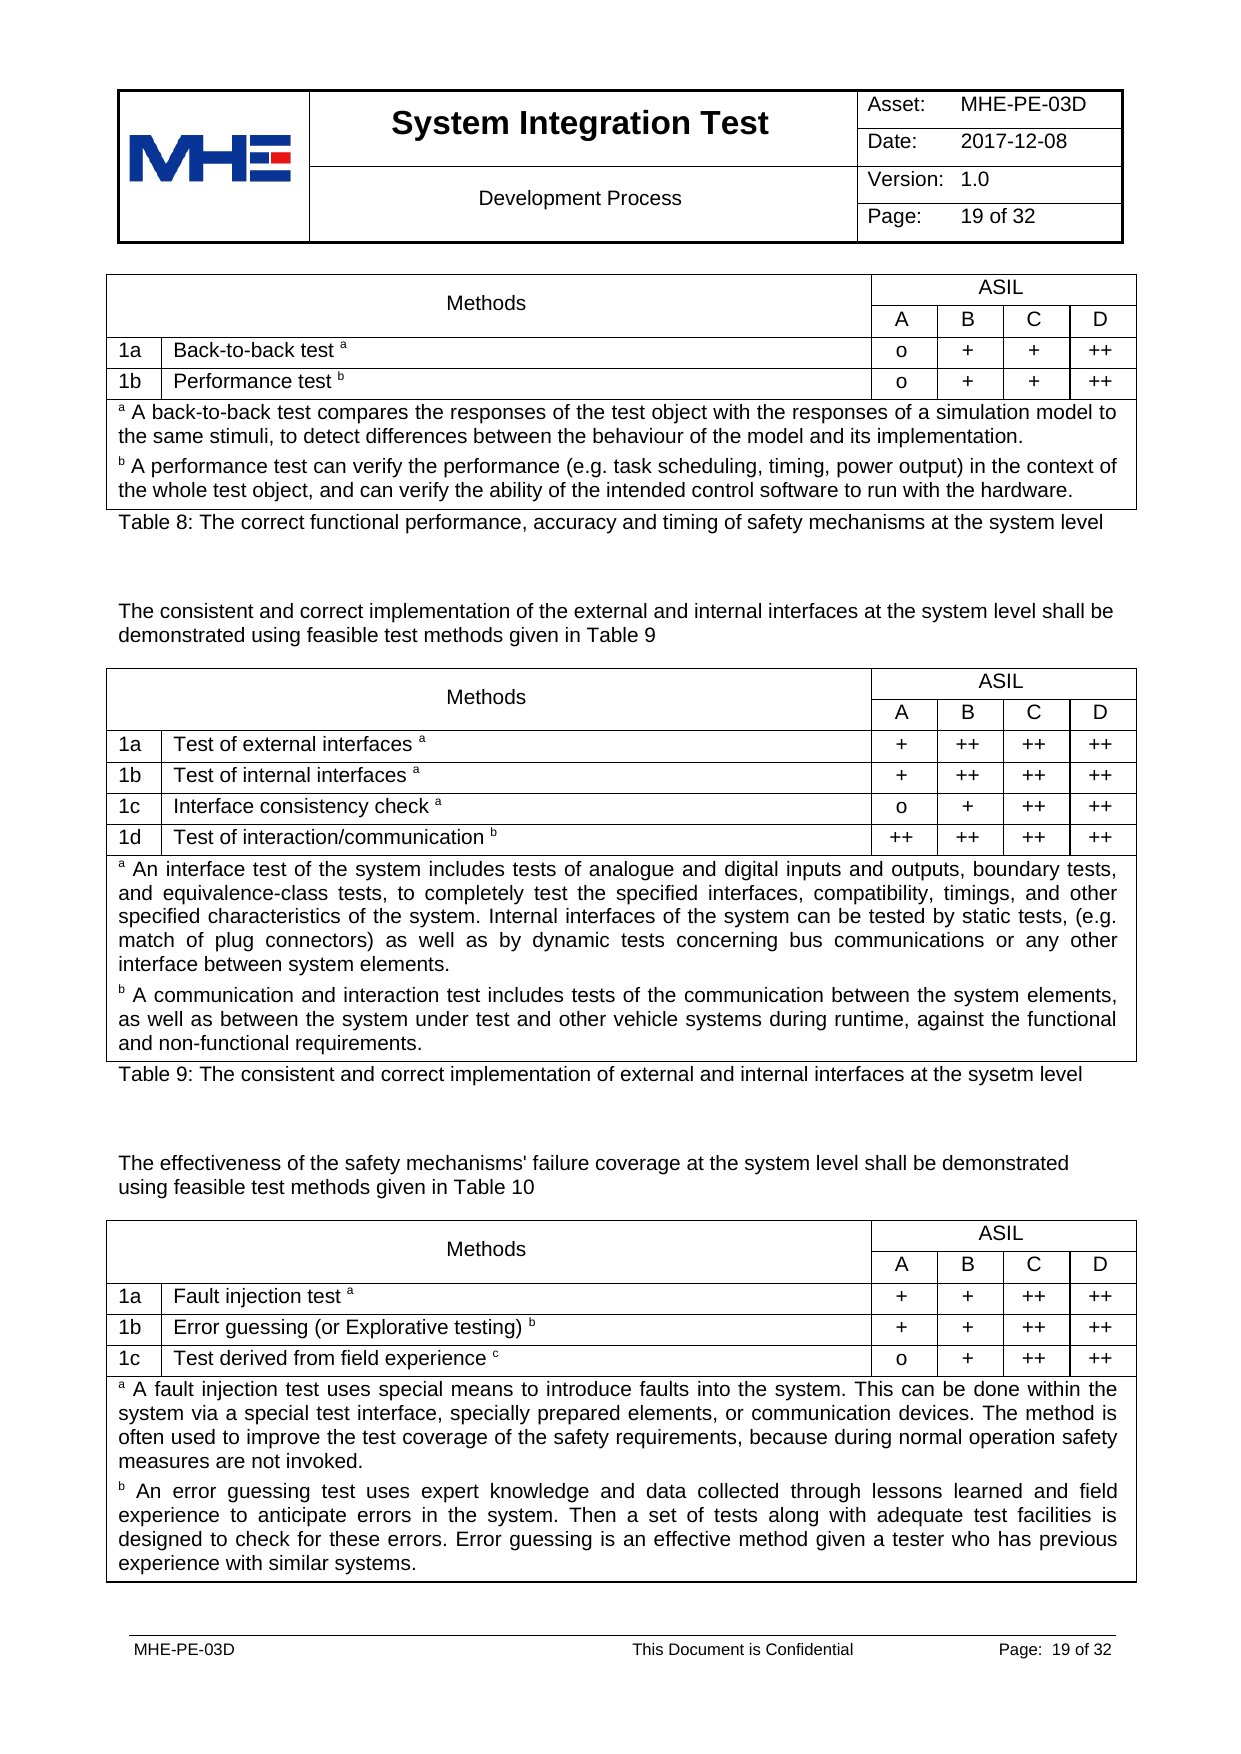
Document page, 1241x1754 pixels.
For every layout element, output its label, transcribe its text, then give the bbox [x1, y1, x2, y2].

table_cell ++ [1004, 731, 1069, 762]
table_cell ++ [872, 825, 937, 855]
table_cell + [938, 794, 1003, 824]
table_cell D [1071, 1252, 1136, 1282]
table_cell ++ [1071, 369, 1136, 399]
table_cell Test of interaction/communication b [162, 825, 871, 855]
table_cell a An interface test of the system includes tests of analogue and digital inputs and outputs, boundary tests, and equivalence-class tests, to completely test the specified interfaces, compatibility, timings, and other specified characteristics of the system. Internal interfaces of the system can be tested by static tests, (e.g. match of plug connectors) as well as by dynamic tests concerning bus communications or any other interface between system elements. b A communication and interaction test includes tests of the communication between the system elements, as well as between the system under test and other vehicle systems during runtime, against the functional and non-functional requirements. [107, 856, 1136, 1061]
table_cell Back-to-back test a [162, 338, 871, 368]
text Table 9: The consistent and correct implementation of external and internal interfaces at the sysetm level [118, 1062, 1122, 1086]
text The consistent and correct implementation of the external and internal interfaces at the system level shall be demonstrated using feasible test methods given in Table 9 [118, 599, 1122, 647]
table_cell + [1004, 369, 1069, 399]
table_cell ++ [1071, 763, 1136, 793]
table_cell D [1071, 700, 1136, 730]
table_cell + [872, 1315, 937, 1345]
table_cell + [938, 369, 1003, 399]
table_cell + [938, 338, 1003, 368]
table_header ASIL [872, 669, 1136, 699]
table_cell ++ [938, 825, 1003, 855]
table_cell + [938, 1284, 1003, 1314]
table_cell 1a [107, 731, 161, 762]
table_cell ++ [1071, 1346, 1136, 1376]
table_cell C [1004, 306, 1069, 337]
table_cell 1b [107, 1315, 161, 1345]
table_cell C [1004, 1252, 1069, 1282]
table_cell o [872, 338, 937, 368]
table_cell 1b [107, 369, 161, 399]
table_cell B [938, 306, 1003, 337]
table_cell ++ [1071, 1315, 1136, 1345]
table_cell A [872, 1252, 937, 1282]
table_cell Interface consistency check a [162, 794, 871, 824]
table_cell ++ [1004, 1315, 1069, 1345]
table_cell 1c [107, 1346, 161, 1376]
table_cell ++ [1071, 731, 1136, 762]
table_cell + [1004, 338, 1069, 368]
table_cell Test of external interfaces a [162, 731, 871, 762]
text Table 8: The correct functional performance, accuracy and timing of safety mechanisms at the system level [118, 510, 1122, 533]
table_header ASIL [872, 275, 1136, 305]
table_cell Error guessing (or Explorative testing) b [162, 1315, 871, 1345]
table_cell + [872, 1284, 937, 1314]
table_cell + [938, 1315, 1003, 1345]
table_cell ++ [1004, 825, 1069, 855]
table_cell Performance test b [162, 369, 871, 399]
table_cell + [938, 1346, 1003, 1376]
table_header ASIL [872, 1221, 1136, 1251]
table_cell Test derived from field experience c [162, 1346, 871, 1376]
table_header Methods [107, 275, 871, 337]
text The effectiveness of the safety mechanisms' failure coverage at the system level shall be demonstrated using feasible test methods given in Table 10 [118, 1151, 1122, 1199]
table_cell 1d [107, 825, 161, 855]
table_cell ++ [1004, 794, 1069, 824]
table_cell ++ [938, 731, 1003, 762]
table_cell C [1004, 700, 1069, 730]
table_header Methods [107, 1221, 871, 1282]
table_cell 1a [107, 1284, 161, 1314]
table_cell ++ [1004, 1346, 1069, 1376]
table_cell 1c [107, 794, 161, 824]
table_cell ++ [1004, 1284, 1069, 1314]
table_cell 1a [107, 338, 161, 368]
table_cell ++ [1004, 763, 1069, 793]
table_cell D [1071, 306, 1136, 337]
table_cell o [872, 369, 937, 399]
table_cell A [872, 306, 937, 337]
table_cell A [872, 700, 937, 730]
table_cell 1b [107, 763, 161, 793]
table_cell Test of internal interfaces a [162, 763, 871, 793]
table_cell o [872, 1346, 937, 1376]
table_cell ++ [1071, 1284, 1136, 1314]
table_cell + [872, 731, 937, 762]
table_cell B [938, 1252, 1003, 1282]
table_cell ++ [1071, 825, 1136, 855]
table_cell Fault injection test a [162, 1284, 871, 1314]
table_header Methods [107, 669, 871, 730]
table_cell + [872, 763, 937, 793]
table_cell ++ [938, 763, 1003, 793]
table_cell ++ [1071, 338, 1136, 368]
table_cell B [938, 700, 1003, 730]
picture [129, 135, 292, 186]
table_cell ++ [1071, 794, 1136, 824]
table_cell a A back-to-back test compares the responses of the test object with the responses of a simulation model to the same stimuli, to detect differences between the behaviour of the model and its implementation. b A performance test can verify the performance (e.g. task scheduling, timing, power output) in the context of the whole test object, and can verify the ability of the intended control software to run with the hardware. [107, 400, 1136, 508]
table_cell o [872, 794, 937, 824]
